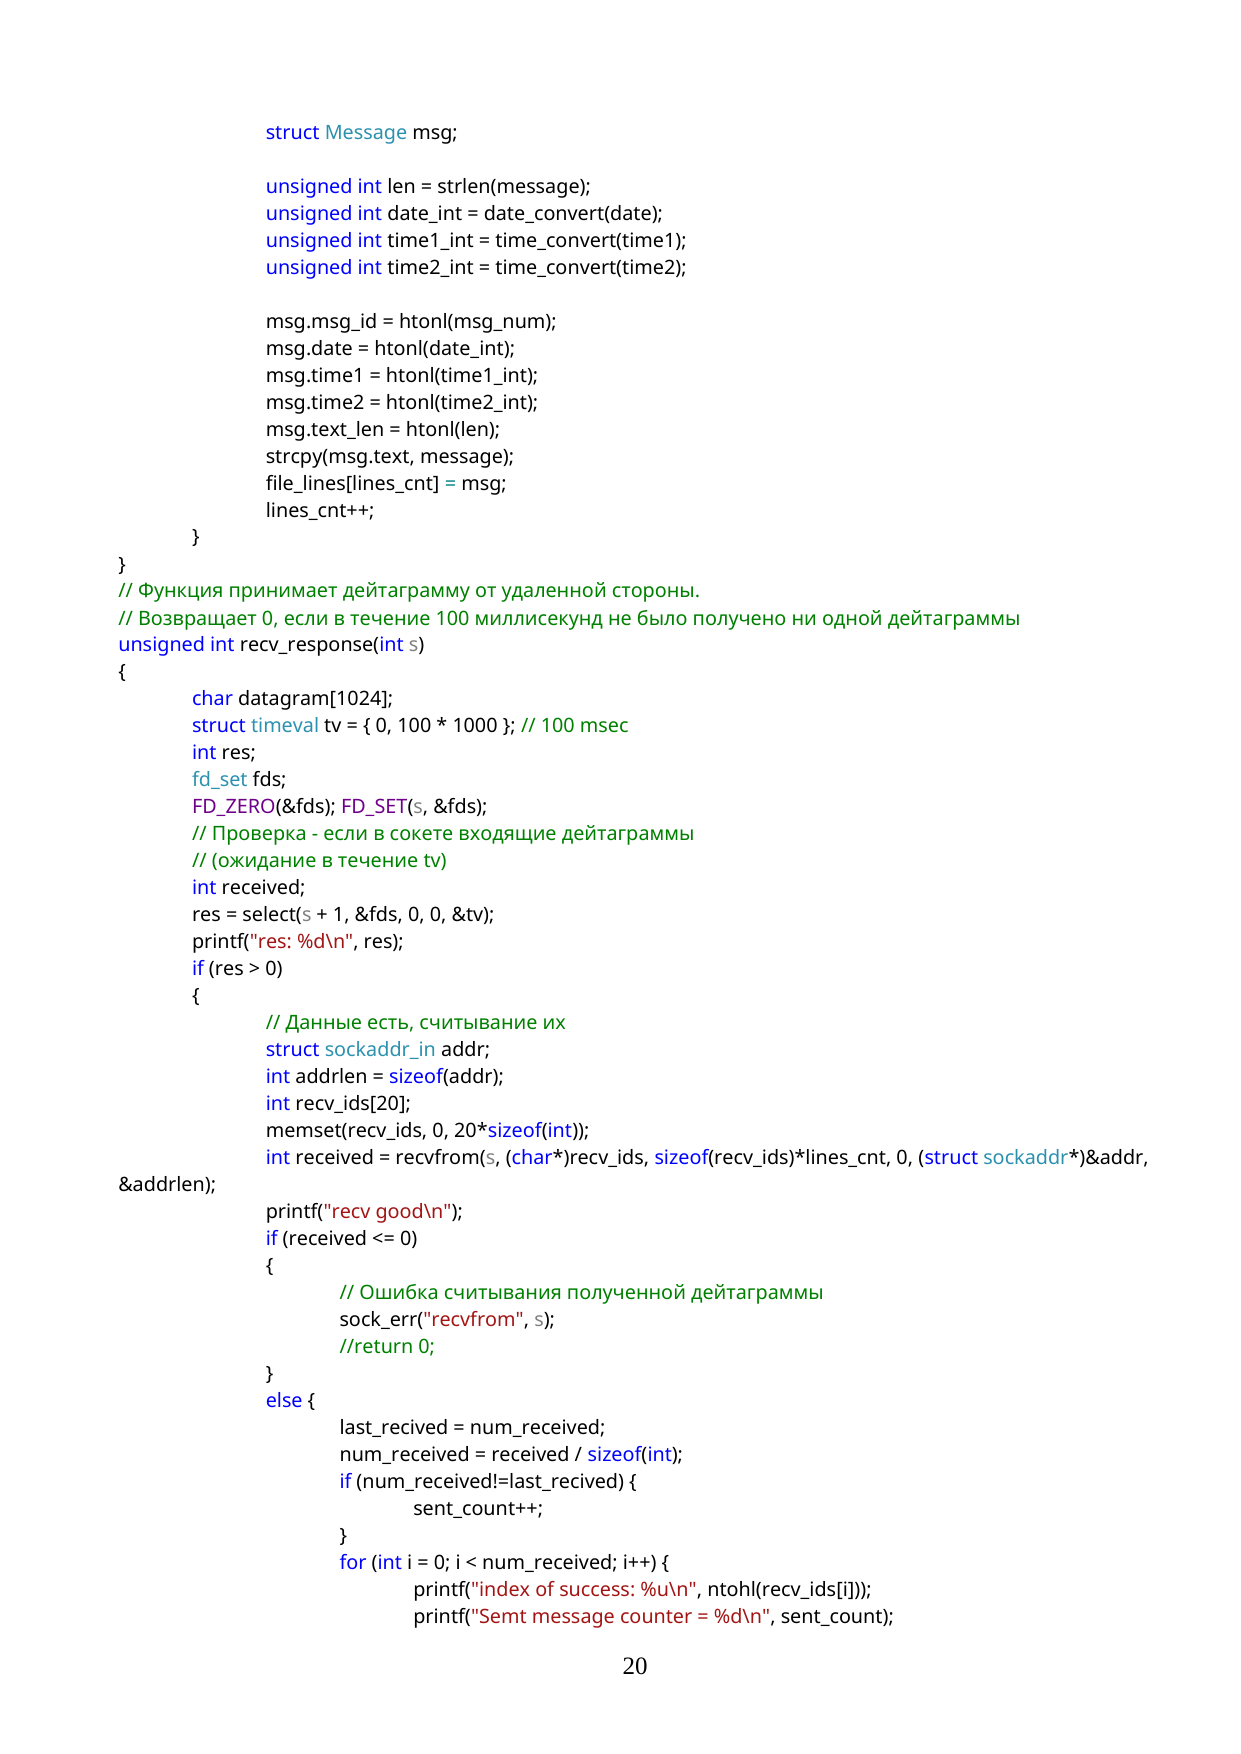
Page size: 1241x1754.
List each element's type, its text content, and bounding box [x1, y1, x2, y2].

text unsigned int len = strlen(message); [118, 172, 1152, 199]
text // Проверка - если в сокете входящие дейтаграммы [118, 819, 1152, 847]
text unsigned int date_int = date_convert(date); [118, 199, 1152, 226]
text printf("index of success: %u\n", ntohl(recv_ids[i])); [118, 1575, 1152, 1602]
text printf("Semt message counter = %d\n", sent_count); [118, 1602, 1152, 1629]
text { [118, 658, 1152, 685]
text char datagram[1024]; [118, 685, 1152, 712]
text int received = recvfrom(s, (char*)recv_ids, sizeof(recv_ids)*lines_cnt, 0, (struct sockaddr*)&addr, &addrlen); [118, 1143, 1152, 1197]
text msg.time2 = htonl(time2_int); [118, 388, 1152, 415]
text } [118, 550, 1152, 577]
text int received; [118, 873, 1152, 901]
text for (int i = 0; i < num_received; i++) { [118, 1548, 1152, 1575]
text // Ошибка считывания полученной дейтаграммы [118, 1278, 1152, 1305]
text lines_cnt++; [118, 496, 1152, 523]
text unsigned int time1_int = time_convert(time1); [118, 226, 1152, 253]
text res = select(s + 1, &fds, 0, 0, &tv); [118, 901, 1152, 927]
text // Функция принимает дейтаграмму от удаленной стороны. [118, 577, 1152, 604]
text msg.msg_id = htonl(msg_num); [118, 307, 1152, 334]
text struct Message msg; [118, 118, 1152, 145]
text { [118, 1251, 1152, 1278]
text sent_count++; [118, 1494, 1152, 1521]
text last_recived = num_received; [118, 1413, 1152, 1440]
text memset(recv_ids, 0, 20*sizeof(int)); [118, 1116, 1152, 1143]
text int res; [118, 739, 1152, 766]
text } [118, 1359, 1152, 1386]
text } [118, 1521, 1152, 1548]
text struct timeval tv = { 0, 100 * 1000 }; // 100 msec [118, 712, 1152, 739]
text msg.text_len = htonl(len); [118, 415, 1152, 442]
text sock_err("recvfrom", s); [118, 1305, 1152, 1332]
text // Возвращает 0, если в течение 100 миллисекунд не было получено ни одной дейтаграммы [118, 604, 1152, 631]
text FD_ZERO(&fds); FD_SET(s, &fds); [118, 793, 1152, 819]
text else { [118, 1386, 1152, 1413]
text int recv_ids[20]; [118, 1089, 1152, 1116]
text num_received = received / sizeof(int); [118, 1440, 1152, 1467]
text file_lines[lines_cnt] = msg; [118, 469, 1152, 496]
text if (received <= 0) [118, 1224, 1152, 1251]
text if (res > 0) [118, 954, 1152, 981]
text unsigned int time2_int = time_convert(time2); [118, 253, 1152, 280]
text // Данные есть, считывание их [118, 1008, 1152, 1035]
text printf("res: %d\n", res); [118, 927, 1152, 954]
text int addrlen = sizeof(addr); [118, 1062, 1152, 1089]
text printf("recv good\n"); [118, 1197, 1152, 1224]
text if (num_received!=last_recived) { [118, 1467, 1152, 1494]
text strcpy(msg.text, message); [118, 442, 1152, 469]
text } [118, 523, 1152, 550]
text //return 0; [118, 1332, 1152, 1359]
text unsigned int recv_response(int s) [118, 631, 1152, 658]
text fd_set fds; [118, 766, 1152, 793]
text { [118, 981, 1152, 1008]
text struct sockaddr_in addr; [118, 1035, 1152, 1062]
text msg.date = htonl(date_int); [118, 334, 1152, 361]
text msg.time1 = htonl(time1_int); [118, 361, 1152, 388]
text // (ожидание в течение tv) [118, 847, 1152, 873]
